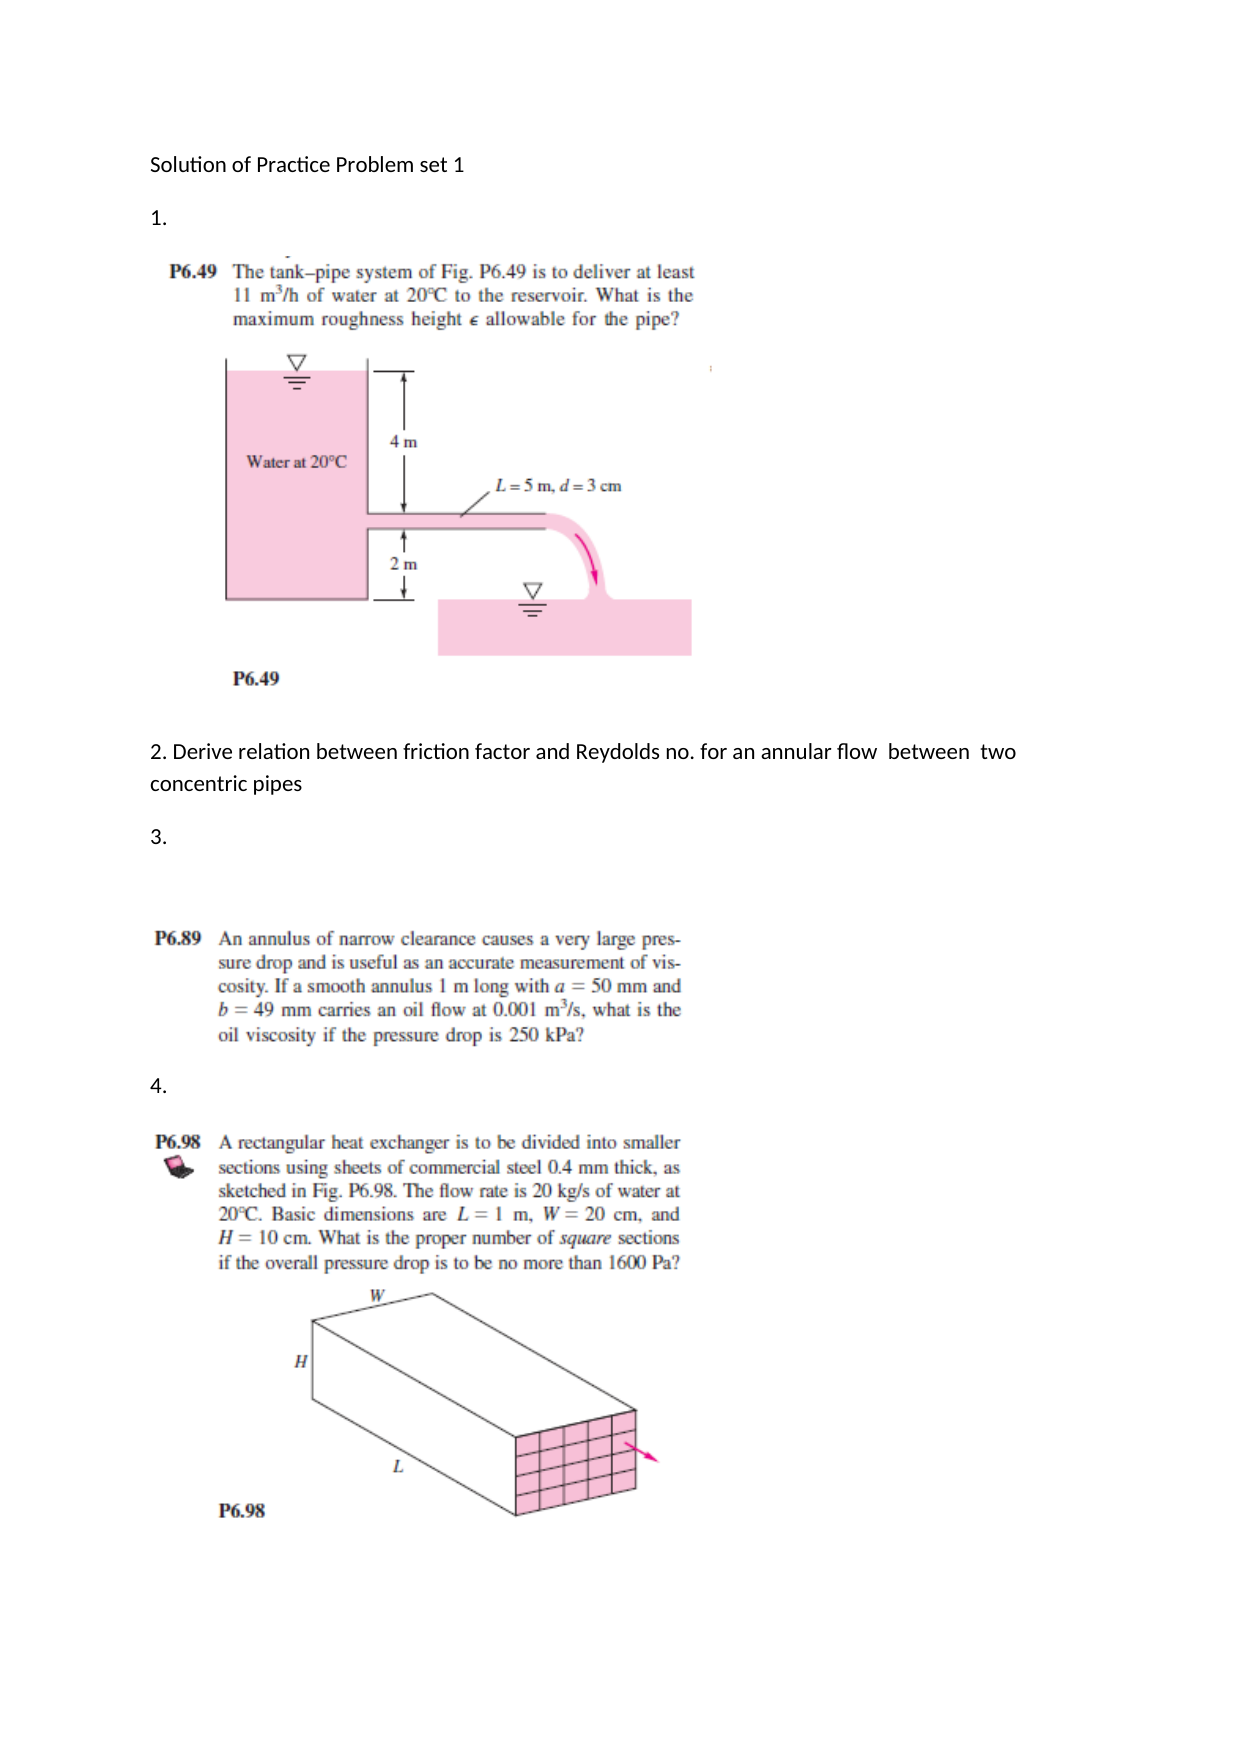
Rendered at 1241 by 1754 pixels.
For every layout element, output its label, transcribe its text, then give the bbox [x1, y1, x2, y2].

text 4. [150, 1071, 1090, 1099]
text 3. [150, 822, 1090, 851]
text 2. Derive relation between friction factor and Reydolds no. for an annular flow between two concentric pipes [150, 737, 1090, 797]
text Solution of Practice Problem set 1 [150, 150, 1090, 178]
text 1. [150, 203, 1090, 231]
